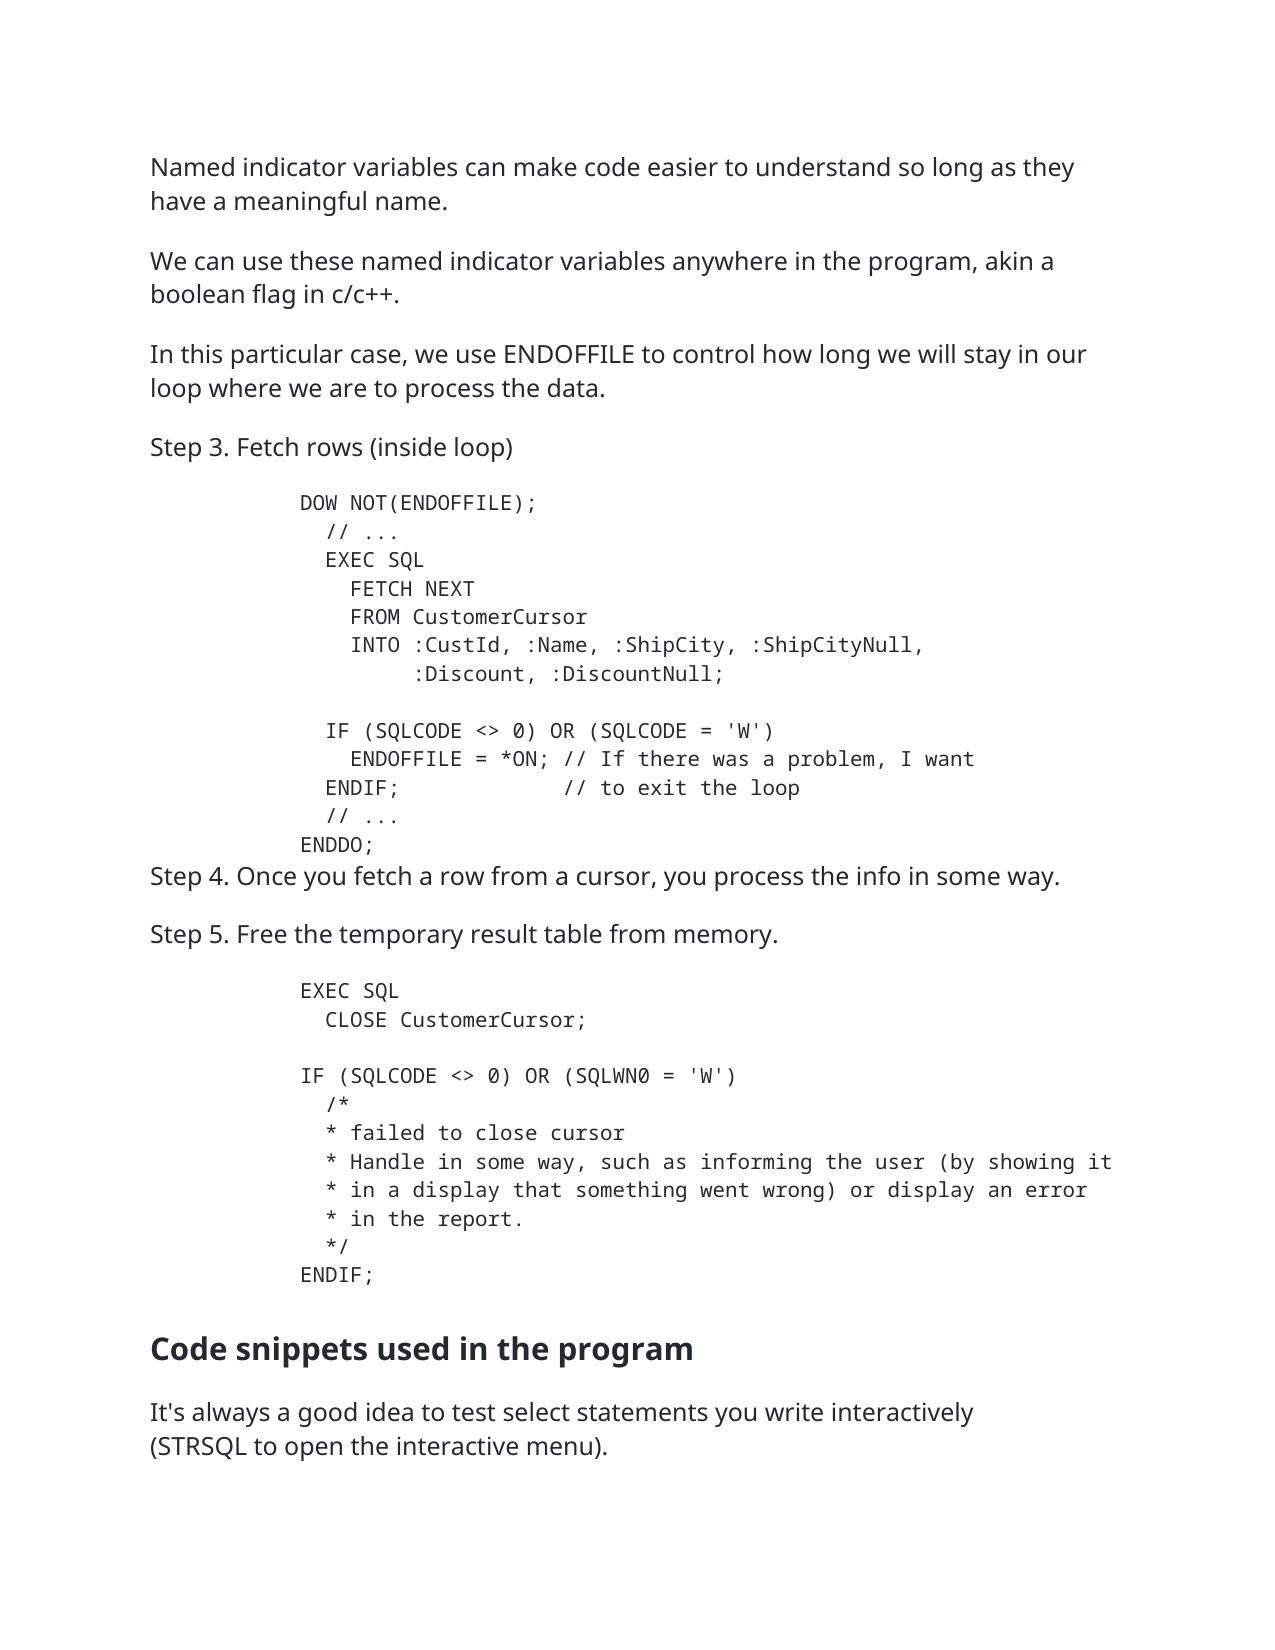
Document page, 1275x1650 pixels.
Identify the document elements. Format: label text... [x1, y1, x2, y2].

text Step 4. Once you fetch a row from a cursor, you process the info in some way. [150, 858, 1125, 892]
text Named indicator variables can make code easier to understand so long as they have a meaningful name. [150, 150, 1125, 218]
text Step 3. Fetch rows (inside loop) [150, 429, 1125, 463]
text Step 5. Free the temporary result table from memory. [150, 917, 1125, 951]
text // ... [150, 517, 1125, 545]
text FROM CustomerCursor [150, 602, 1125, 631]
text * Handle in some way, such as informing the user (by showing it [150, 1147, 1125, 1175]
text // ... [150, 801, 1125, 830]
text We can use these named indicator variables anywhere in the program, akin a boolean flag in c/c++. [150, 243, 1125, 311]
text FETCH NEXT [150, 574, 1125, 602]
text * in a display that something went wrong) or display an error [150, 1175, 1125, 1204]
text ENDIF; // to exit the loop [150, 773, 1125, 801]
text ENDOFFILE = *ON; // If there was a problem, I want [150, 744, 1125, 773]
text ENDIF; [150, 1261, 1125, 1289]
text * in the report. [150, 1204, 1125, 1232]
text IF (SQLCODE <> 0) OR (SQLCODE = 'W') [150, 716, 1125, 744]
text DOW NOT(ENDOFFILE); [150, 488, 1125, 517]
subtitle Code snippets used in the program [150, 1327, 1125, 1369]
text :Discount, :DiscountNull; [150, 659, 1125, 687]
text It's always a good idea to test select statements you write interactively (STRSQL to open the interactive menu). [150, 1394, 1125, 1462]
text IF (SQLCODE <> 0) OR (SQLWN0 = 'W') [150, 1062, 1125, 1090]
text ENDDO; [150, 830, 1125, 858]
text EXEC SQL [150, 545, 1125, 574]
text INTO :CustId, :Name, :ShipCity, :ShipCityNull, [150, 631, 1125, 659]
text In this particular case, we use ENDOFFILE to control how long we will stay in our loop where we are to process the data. [150, 336, 1125, 404]
text /* [150, 1090, 1125, 1118]
text */ [150, 1232, 1125, 1261]
text * failed to close cursor [150, 1118, 1125, 1147]
text CLOSE CustomerCursor; [150, 1005, 1125, 1033]
text EXEC SQL [150, 976, 1125, 1005]
